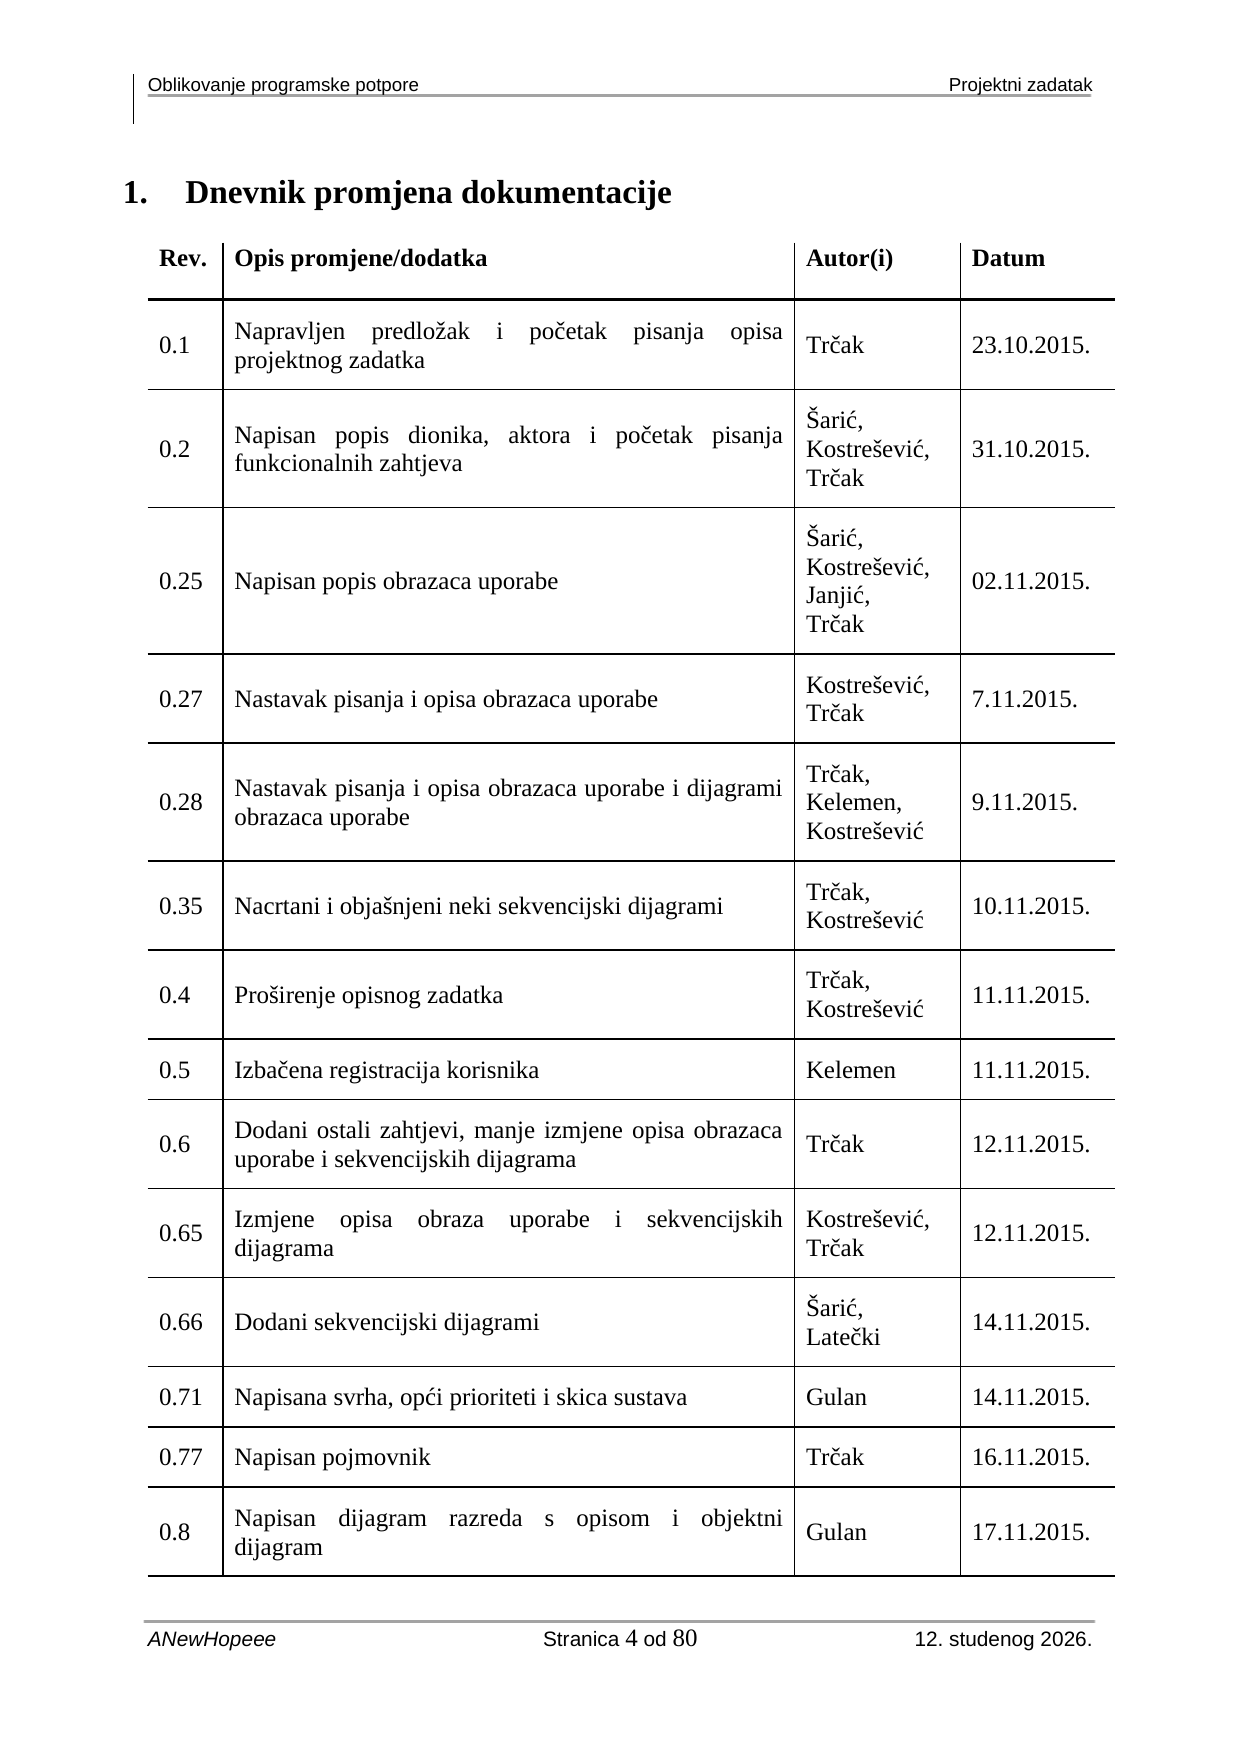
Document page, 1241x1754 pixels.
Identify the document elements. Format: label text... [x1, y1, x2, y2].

table_cell 12.11.2015. [961, 1189, 1115, 1277]
table_cell 0.1 [148, 301, 222, 389]
table_cell 11.11.2015. [961, 951, 1115, 1038]
table_cell 0.25 [148, 508, 222, 653]
table_cell 16.11.2015. [961, 1428, 1115, 1486]
table_cell Napravljen predložak i početak pisanja opisa projektnog zadatka [224, 301, 794, 389]
table_cell 0.65 [148, 1189, 222, 1277]
table_header Rev. [148, 243, 222, 298]
table_cell Napisana svrha, opći prioriteti i skica sustava [224, 1367, 794, 1426]
table_header Datum [961, 243, 1115, 298]
table_cell 02.11.2015. [961, 508, 1115, 653]
table_cell Trčak [795, 1100, 960, 1187]
table_cell 9.11.2015. [961, 744, 1115, 860]
table_cell 17.11.2015. [961, 1488, 1115, 1575]
table_cell Napisan popis dionika, aktora i početak pisanja funkcionalnih zahtjeva [224, 390, 794, 507]
table_cell Trčak, Kostrešević [795, 951, 960, 1038]
table_cell 0.8 [148, 1488, 222, 1575]
table_cell Izmjene opisa obraza uporabe i sekvencijskih dijagrama [224, 1189, 794, 1277]
table_cell Napisan pojmovnik [224, 1428, 794, 1486]
table_cell Gulan [795, 1367, 960, 1426]
table_cell Nastavak pisanja i opisa obrazaca uporabe [224, 655, 794, 742]
table_cell Trčak, Kelemen, Kostrešević [795, 744, 960, 860]
table_cell Trčak, Kostrešević [795, 862, 960, 949]
table_cell 0.4 [148, 951, 222, 1038]
table_cell 23.10.2015. [961, 301, 1115, 389]
table_cell 0.5 [148, 1040, 222, 1098]
table_cell Trčak [795, 301, 960, 389]
table_cell 7.11.2015. [961, 655, 1115, 742]
table_cell Napisan dijagram razreda s opisom i objektni dijagram [224, 1488, 794, 1575]
table_cell Izbačena registracija korisnika [224, 1040, 794, 1098]
table_cell 14.11.2015. [961, 1278, 1115, 1366]
table_cell 11.11.2015. [961, 1040, 1115, 1098]
table_cell Proširenje opisnog zadatka [224, 951, 794, 1038]
subtitle Dnevnik promjena dokumentacije [148, 173, 1093, 211]
table_cell 0.6 [148, 1100, 222, 1187]
table_cell 0.71 [148, 1367, 222, 1426]
table_cell Trčak [795, 1428, 960, 1486]
table_cell 31.10.2015. [961, 390, 1115, 507]
table_cell 0.2 [148, 390, 222, 507]
table_cell Dodani sekvencijski dijagrami [224, 1278, 794, 1366]
table_cell Kostrešević, Trčak [795, 655, 960, 742]
table_cell Kelemen [795, 1040, 960, 1098]
table_cell Šarić, Kostrešević, Janjić, Trčak [795, 508, 960, 653]
table_cell 0.27 [148, 655, 222, 742]
table_header Opis promjene/dodatka [224, 243, 794, 298]
table_cell 10.11.2015. [961, 862, 1115, 949]
table_cell Šarić, Latečki [795, 1278, 960, 1366]
table_cell Gulan [795, 1488, 960, 1575]
table_cell Napisan popis obrazaca uporabe [224, 508, 794, 653]
table_cell Dodani ostali zahtjevi, manje izmjene opisa obrazaca uporabe i sekvencijskih dijagrama [224, 1100, 794, 1187]
table_cell Nastavak pisanja i opisa obrazaca uporabe i dijagrami obrazaca uporabe [224, 744, 794, 860]
table_cell 0.77 [148, 1428, 222, 1486]
table_cell Šarić, Kostrešević, Trčak [795, 390, 960, 507]
table_cell 0.66 [148, 1278, 222, 1366]
table_cell 0.28 [148, 744, 222, 860]
table_cell 0.35 [148, 862, 222, 949]
table_cell 12.11.2015. [961, 1100, 1115, 1187]
table_cell 14.11.2015. [961, 1367, 1115, 1426]
table_cell Nacrtani i objašnjeni neki sekvencijski dijagrami [224, 862, 794, 949]
table_cell Kostrešević, Trčak [795, 1189, 960, 1277]
table_header Autor(i) [795, 243, 960, 298]
